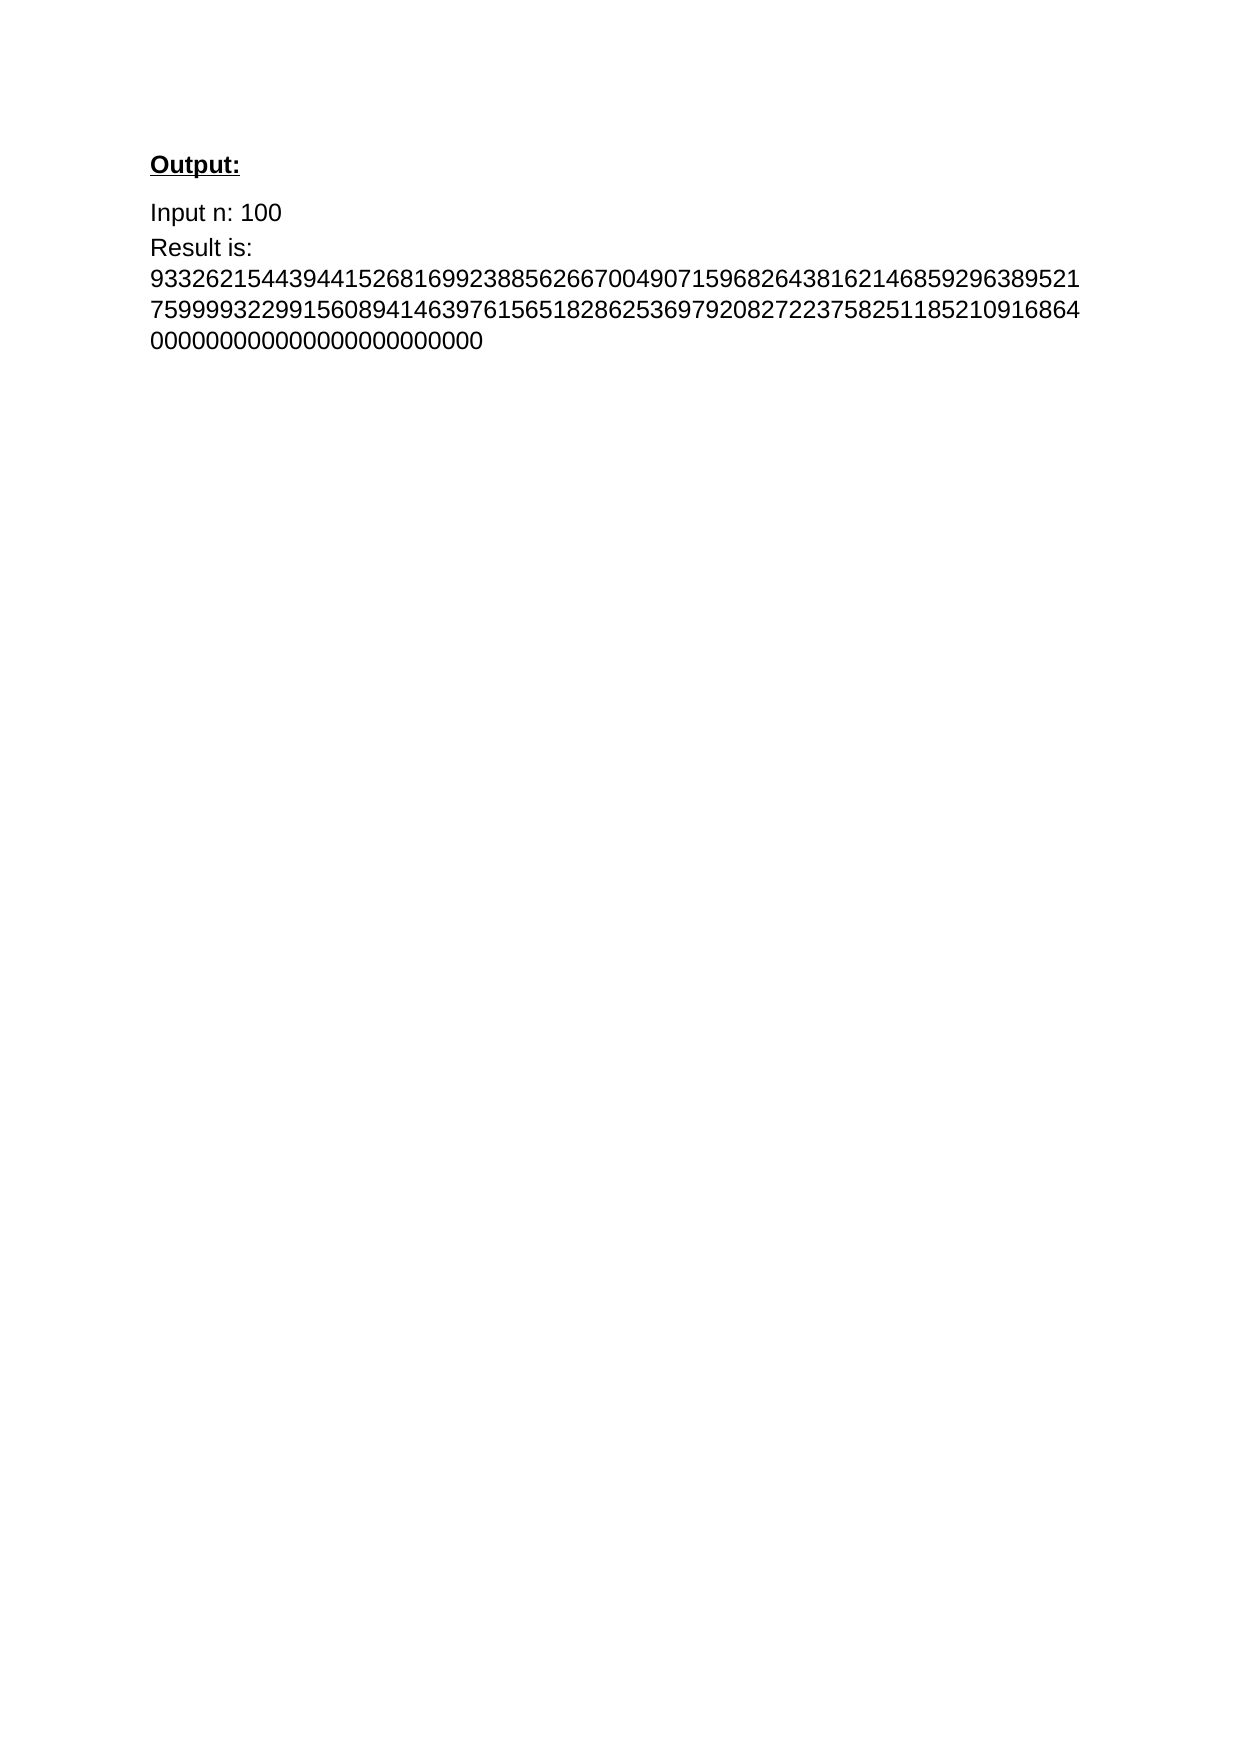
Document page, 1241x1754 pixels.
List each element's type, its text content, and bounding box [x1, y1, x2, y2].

text Output: [150, 150, 1090, 179]
text Input n: 100 [150, 198, 1090, 226]
text Result is: 93326215443944152681699238856266700490715968264381621468592963895217599993229915608941463976156518286253697920827223758251185210916864000000000000000000000000 [150, 233, 1090, 355]
